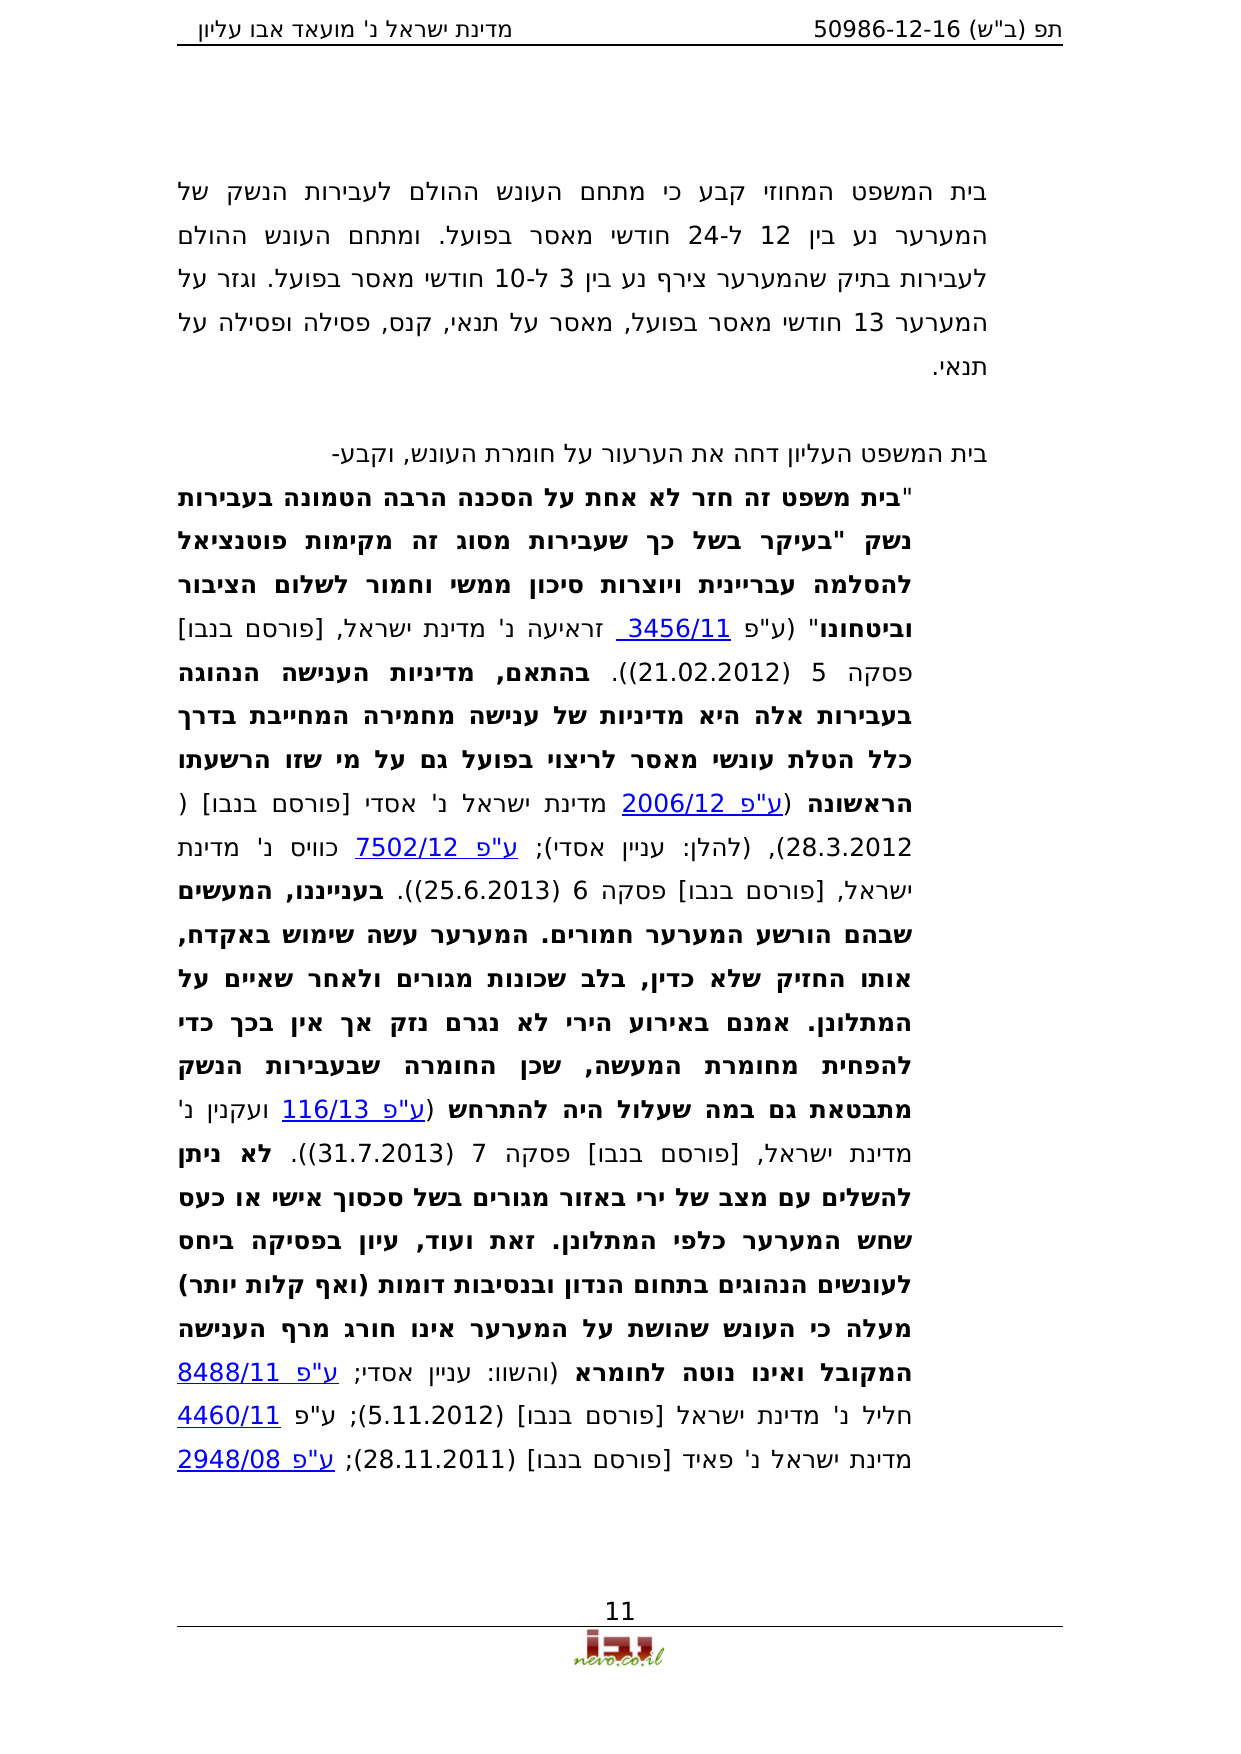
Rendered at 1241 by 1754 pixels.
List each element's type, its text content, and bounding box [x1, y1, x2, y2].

text בית המשפט העליון דחה את הערעור על חומרת העונש, וקבע- [177, 439, 1063, 468]
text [177, 483, 913, 1474]
text בית המשפט המחוזי קבע כי מתחם העונש ההולם לעבירות הנשק של המערער נע בין 12 ל-24 חודשי מאסר בפועל. ומתחם העונש ההולם לעבירות בתיק שהמערער צירף נע בין 3 ל-10 חודשי מאסר בפועל. וגזר על המערער 13 חודשי מאסר בפועל, מאסר על תנאי, קנס, פסילה ופסילה על תנאי. [177, 177, 988, 381]
picture [574, 1629, 666, 1667]
